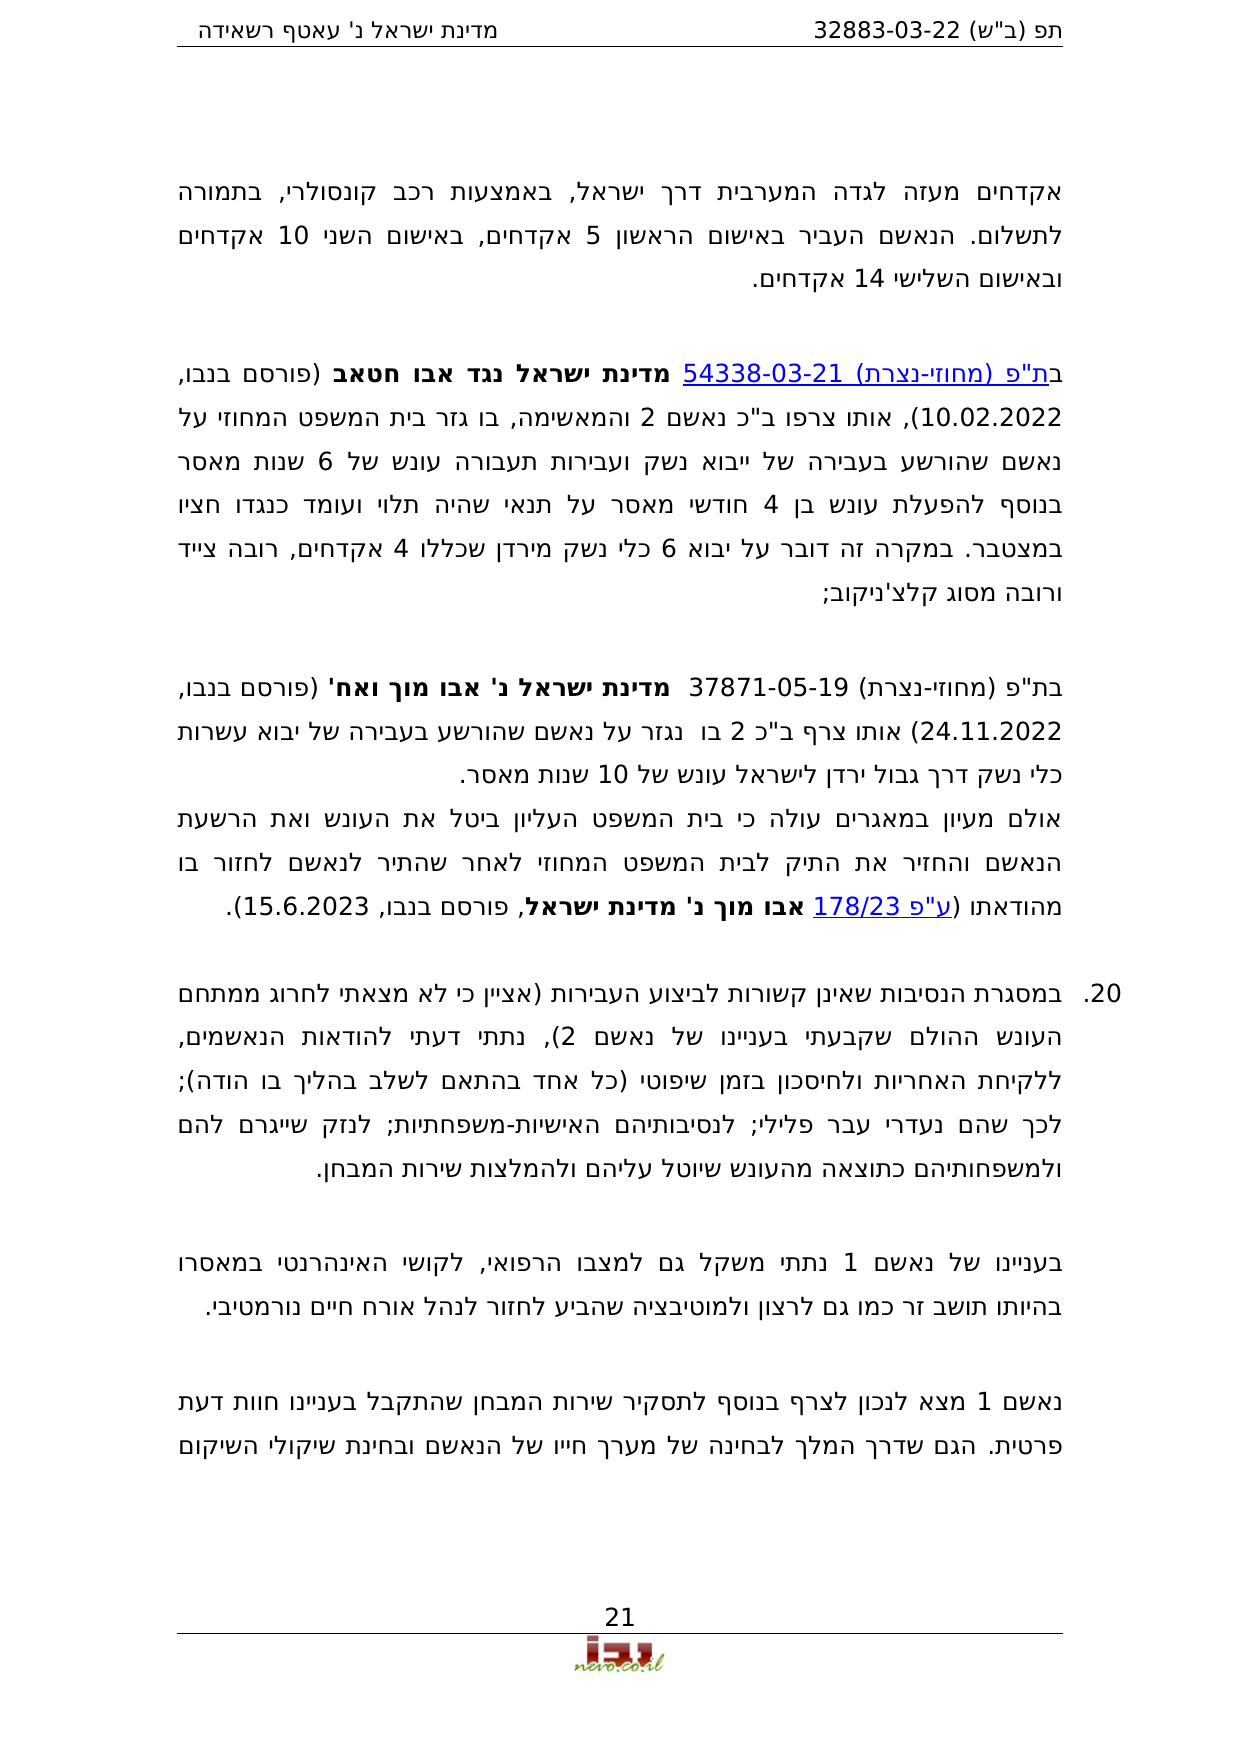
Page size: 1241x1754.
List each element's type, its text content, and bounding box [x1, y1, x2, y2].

text בעניינו של נאשם 1 נתתי משקל גם למצבו הרפואי, לקושי האינהרנטי במאסרו בהיותו תושב זר כמו גם לרצון ולמוטיבציה שהביע לחזור לנהל אורח חיים נורמטיבי. [177, 1249, 1122, 1322]
text בת"פ (מחוזי-נצרת) 54338-03-21 מדינת ישראל נגד אבו חטאב (פורסם בנבו, 10.02.2022), אותו צרפו ב"כ נאשם 2 והמאשימה, בו גזר בית המשפט המחוזי על נאשם שהורשע בעבירה של ייבוא נשק ועבירות תעבורה עונש של 6 שנות מאסר בנוסף להפעלת עונש בן 4 חודשי מאסר על תנאי שהיה תלוי ועומד כנגדו חציו במצטבר. במקרה זה דובר על יבוא 6 כלי נשק מירדן שכללו 4 אקדחים, רובה צייד ורובה מסוג קלצ'ניקוב; [177, 359, 1122, 607]
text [177, 177, 1122, 294]
text 20. במסגרת הנסיבות שאינן קשורות לביצוע העבירות (אציין כי לא מצאתי לחרוג ממתחם העונש ההולם שקבעתי בעניינו של נאשם 2), נתתי דעתי להודאות הנאשמים, ללקיחת האחריות ולחיסכון בזמן שיפוטי (כל אחד בהתאם לשלב בהליך בו הודה); לכך שהם נעדרי עבר פלילי; לנסיבותיהם האישיות-משפחתיות; לנזק שייגרם להם ולמשפחותיהם כתוצאה מהעונש שיוטל עליהם ולהמלצות שירות המבחן. [177, 979, 1122, 1183]
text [177, 1387, 1122, 1460]
text בת"פ (מחוזי-נצרת) 37871-05-19 מדינת ישראל נ' אבו מוך ואח' (פורסם בנבו, 24.11.2022) אותו צרף ב"כ 2 בו נגזר על נאשם שהורשע בעבירה של יבוא עשרות כלי נשק דרך גבול ירדן לישראל עונש של 10 שנות מאסר. [177, 673, 1122, 790]
text אולם מעיון במאגרים עולה כי בית המשפט העליון ביטל את העונש ואת הרשעת הנאשם והחזיר את התיק לבית המשפט המחוזי לאחר שהתיר לנאשם לחזור בו מהודאתו (ע"פ 178/23 אבו מוך נ' מדינת ישראל, פורסם בנבו, 15.6.2023). [177, 804, 1122, 921]
picture [574, 1635, 666, 1673]
